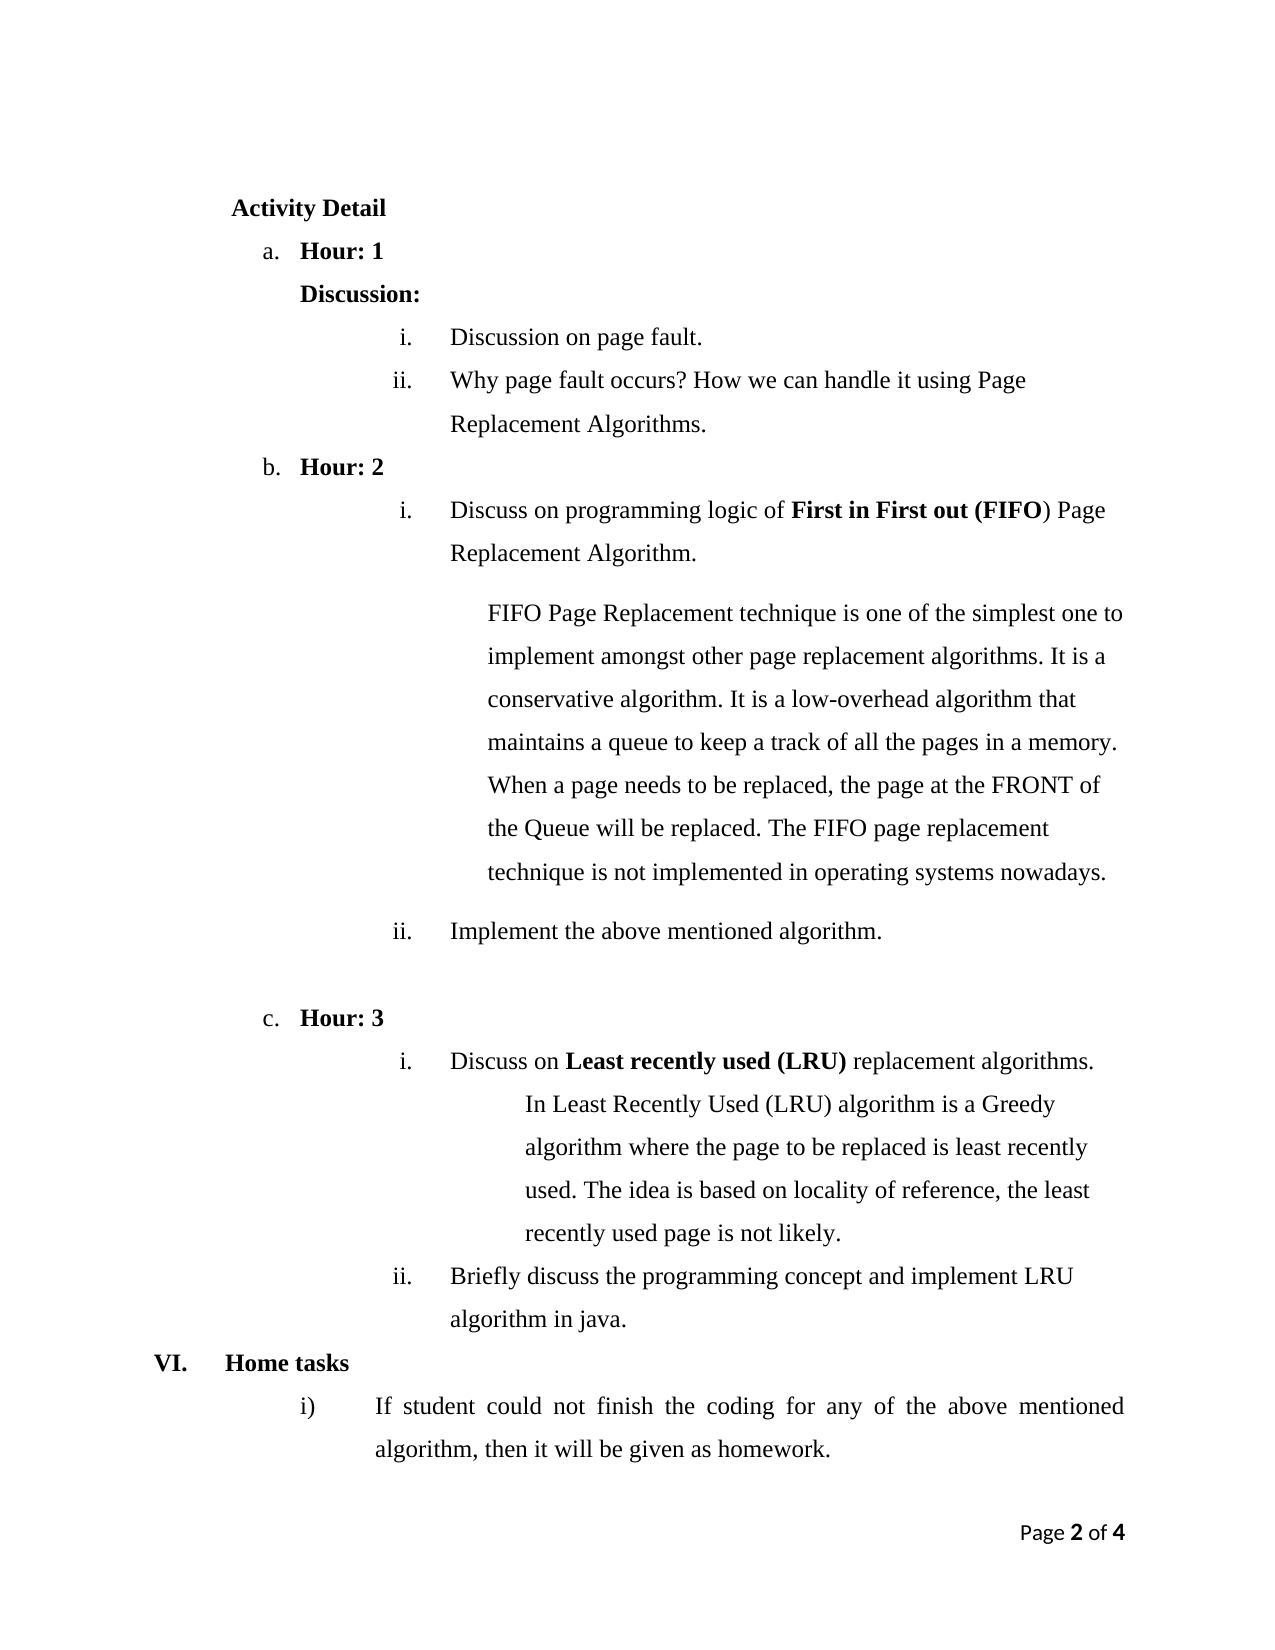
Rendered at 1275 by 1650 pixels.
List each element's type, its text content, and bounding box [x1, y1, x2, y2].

list If student could not finish the coding for any of the above mentioned algorithm, then it will be given as homework. [300, 1391, 1125, 1463]
list Home tasks [187, 1348, 1125, 1376]
list Discussion on page fault. [412, 322, 1125, 351]
list Why page fault occurs? How we can handle it using Page Replacement Algorithms. [412, 366, 1125, 437]
list Hour: 1 Discussion: [262, 236, 1125, 308]
list Activity Detail [225, 193, 1125, 222]
list Briefly discuss the programming concept and implement LRU algorithm in java. [412, 1261, 1125, 1333]
list In Least Recently Used (LRU) algorithm is a Greedy algorithm where the page to be replaced is least recently used. The idea is based on locality of reference, the least recently used page is not likely. [525, 1089, 1125, 1247]
list Hour: 3 [262, 1003, 1125, 1031]
list Hour: 2 [262, 452, 1125, 481]
list Discuss on programming logic of First in First out (FIFO) Page Replacement Algorithm. [412, 495, 1125, 567]
text FIFO Page Replacement technique is one of the simplest one to implement amongst other page replacement algorithms. It is a conservative algorithm. It is a low-overhead algorithm that maintains a queue to keep a track of all the pages in a memory. When a page needs to be replaced, the page at the FRONT of the Queue will be replaced. The FIFO page replacement technique is not implemented in operating systems nowadays. [487, 598, 1125, 885]
list Implement the above mentioned algorithm. [412, 916, 1125, 945]
list Discuss on Least recently used (LRU) replacement algorithms. [412, 1046, 1125, 1074]
